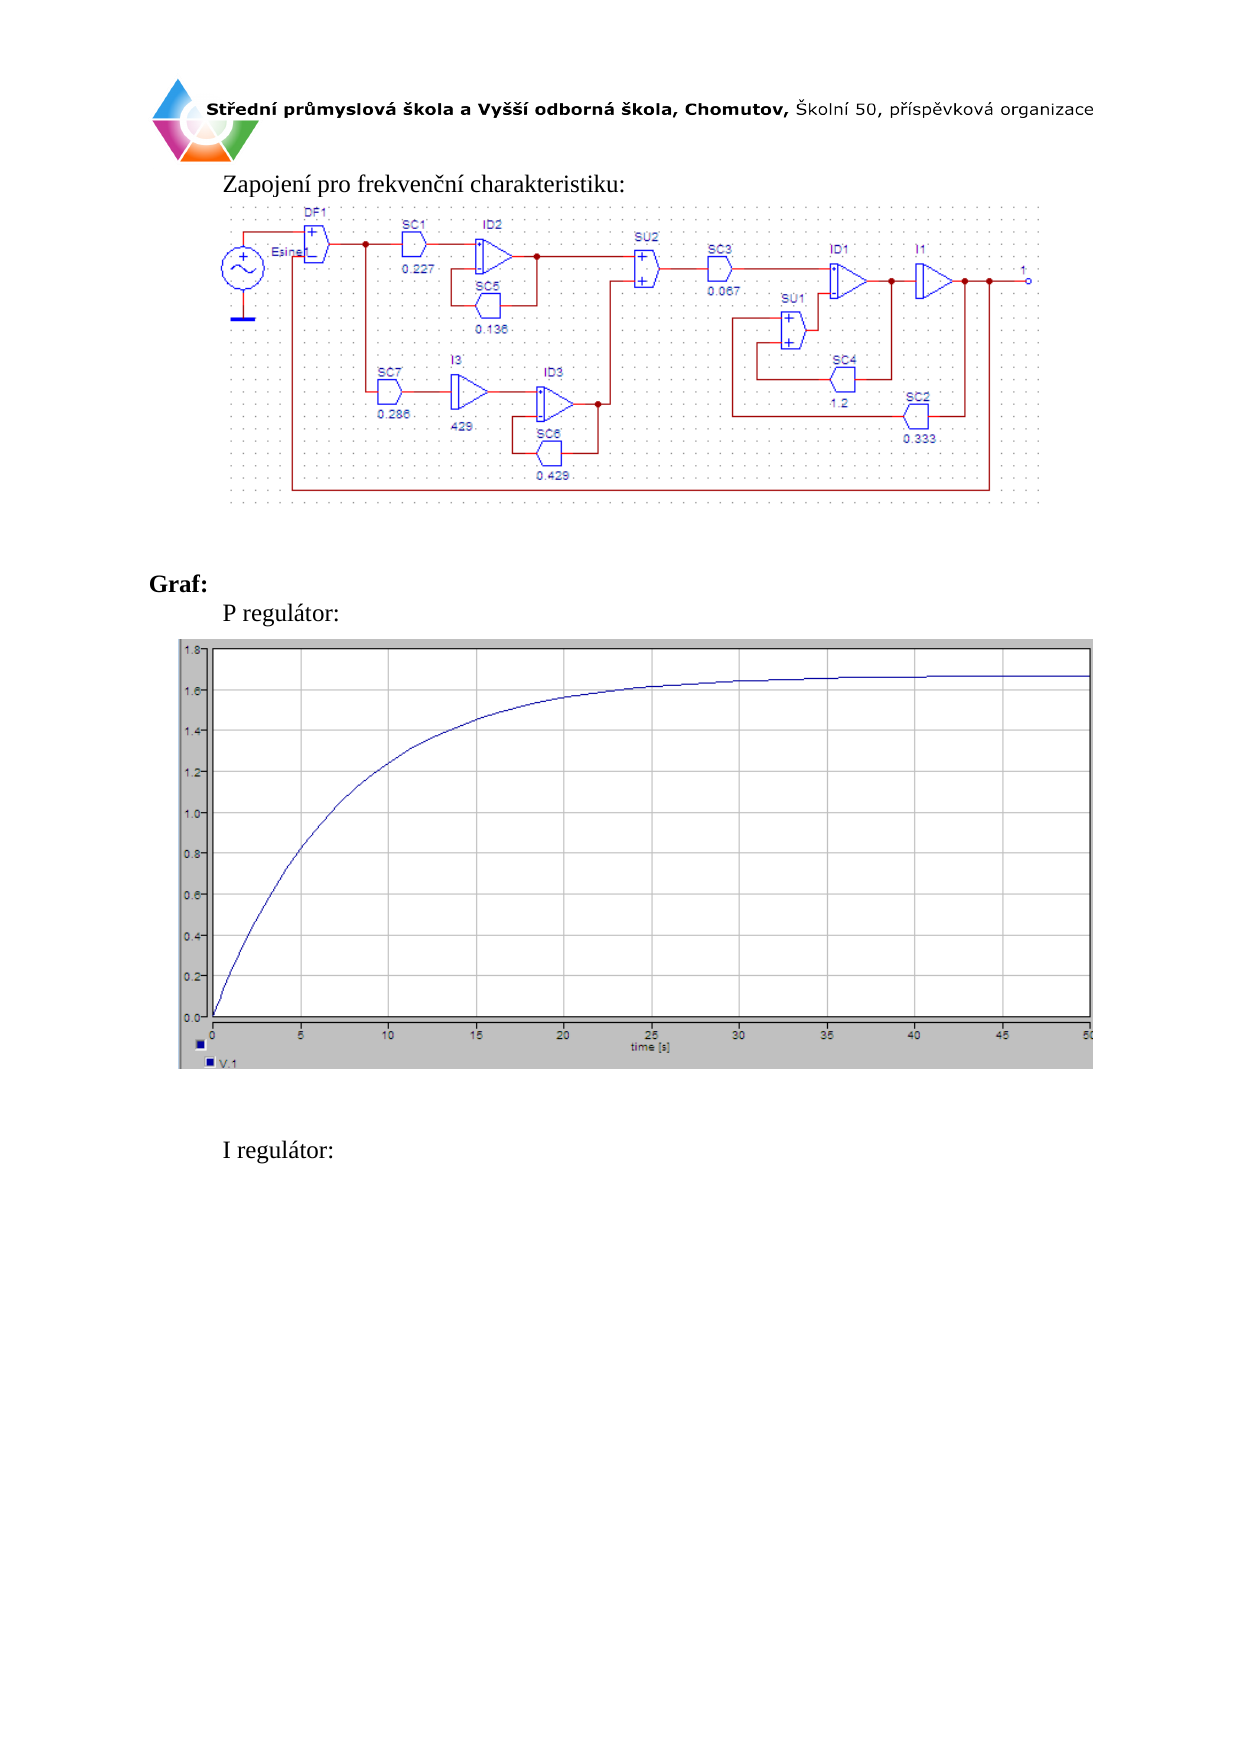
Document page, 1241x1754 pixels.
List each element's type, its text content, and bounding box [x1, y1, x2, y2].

text I regulátor: [178, 1135, 1092, 1164]
picture [148, 73, 1093, 169]
text Graf: [148, 569, 1092, 598]
text Zapojení pro frekvenční charakteristiku: [178, 169, 1092, 198]
text P regulátor: [178, 598, 1092, 627]
picture [220, 197, 1050, 512]
picture [178, 639, 1093, 1069]
